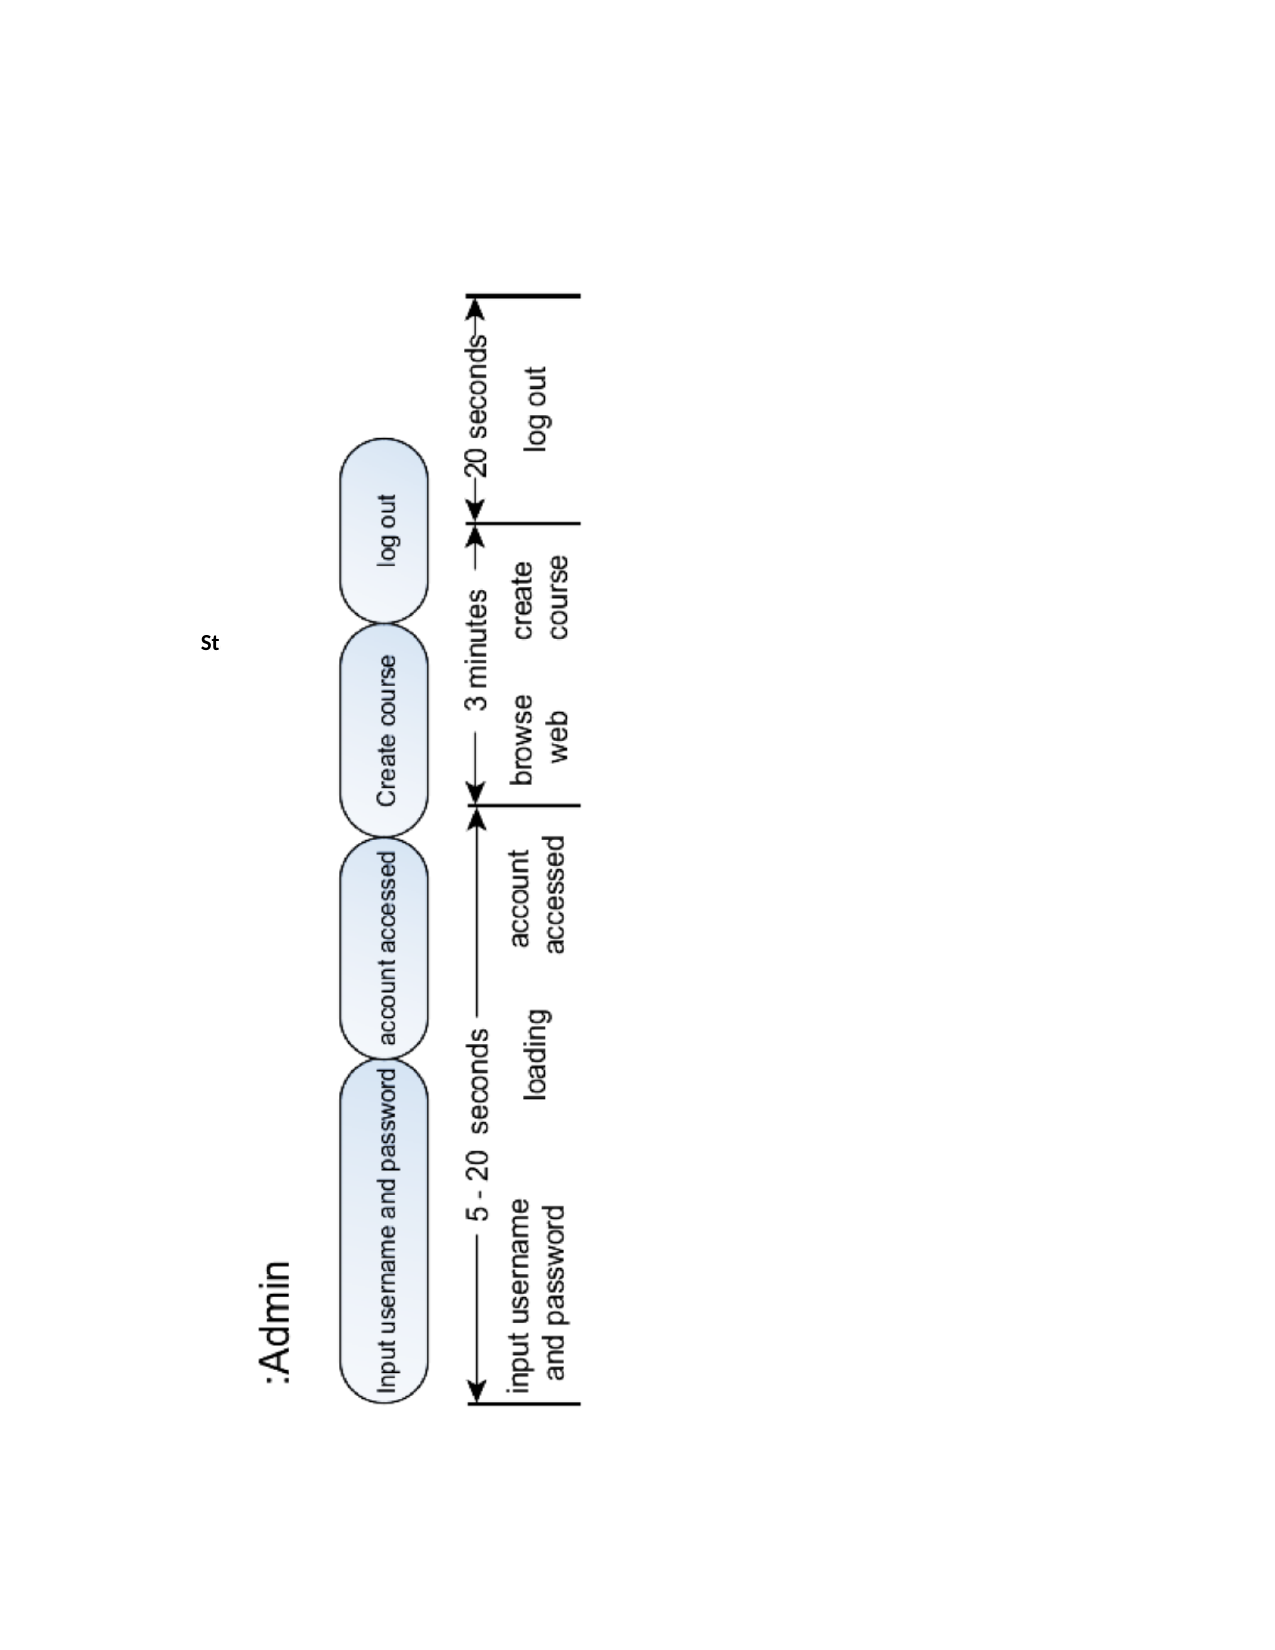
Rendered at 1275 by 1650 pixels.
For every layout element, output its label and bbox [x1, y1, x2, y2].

picture [220, 150, 643, 1498]
